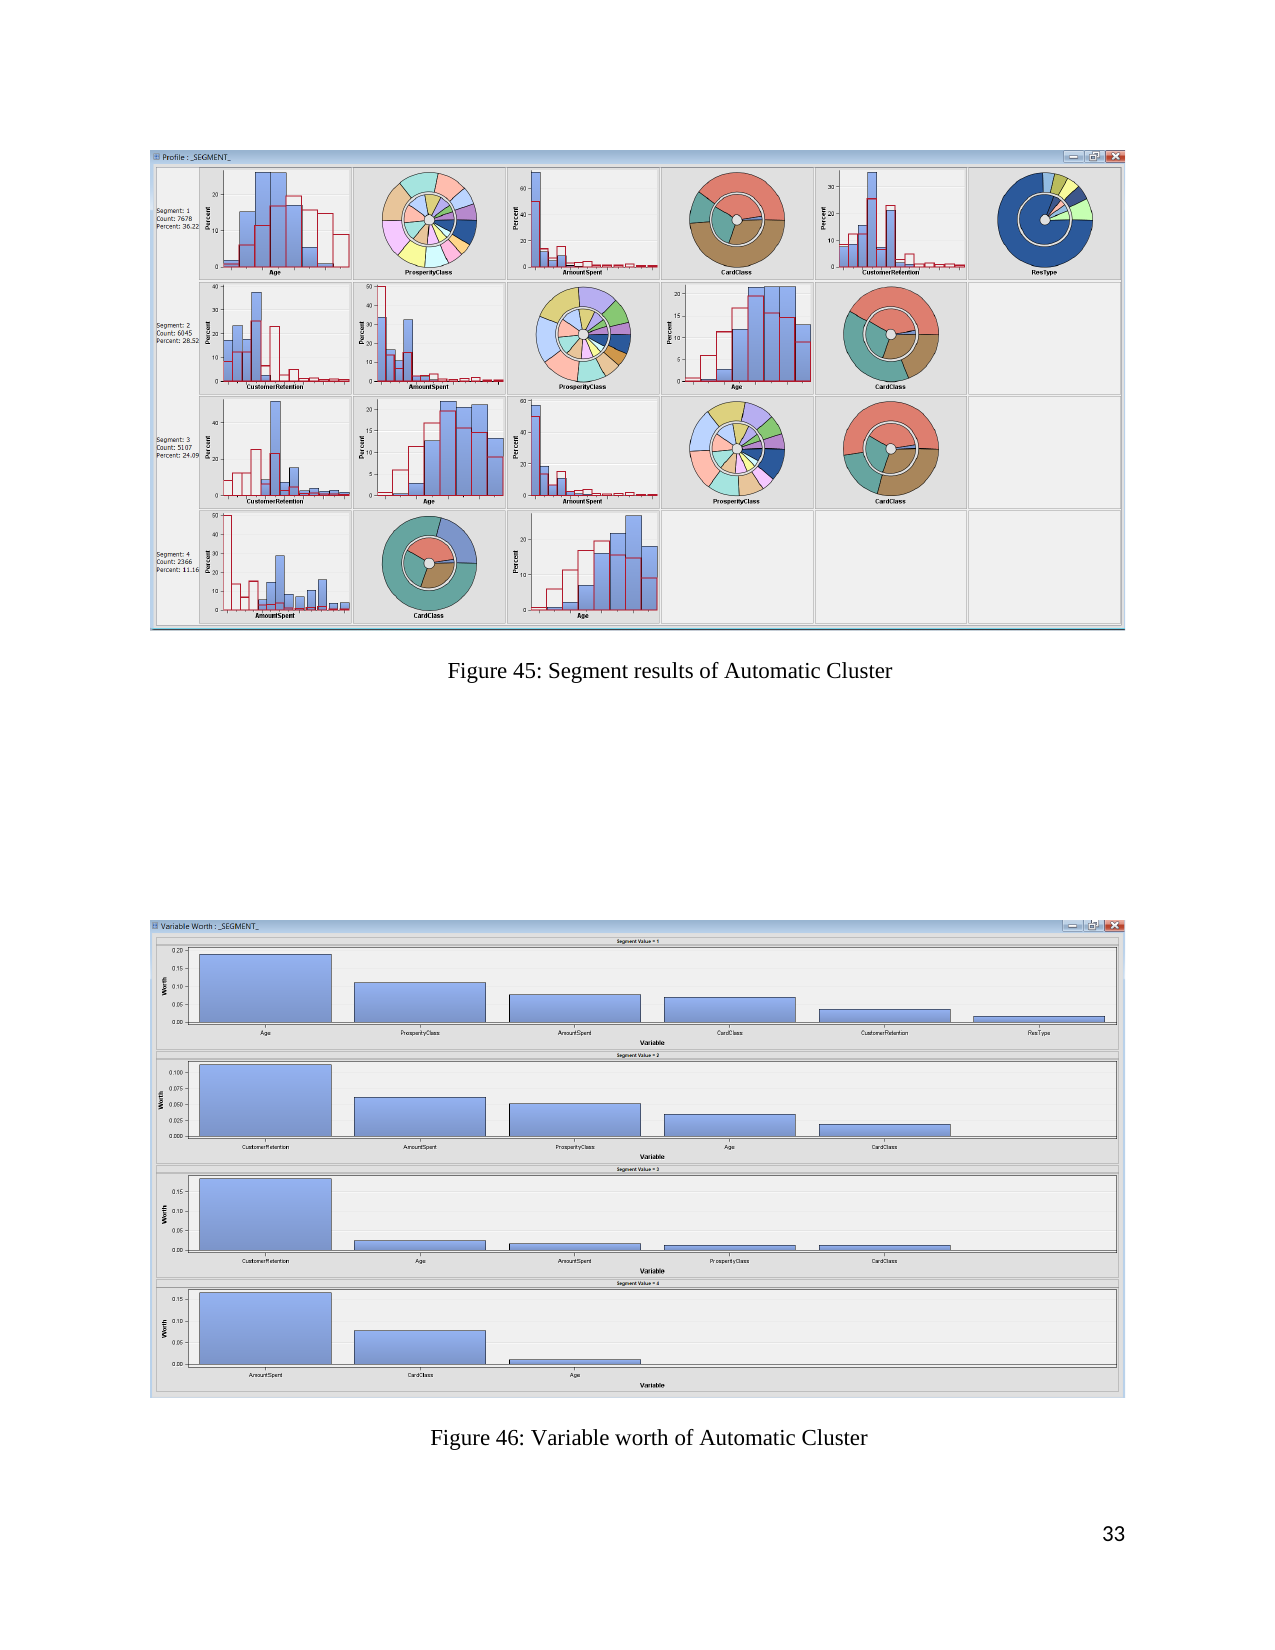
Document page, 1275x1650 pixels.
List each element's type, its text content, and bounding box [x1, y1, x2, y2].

picture [150, 920, 1125, 1398]
text Figure 45: Segment results of Automatic Cluster [150, 657, 1125, 683]
text Figure 46: Variable worth of Automatic Cluster [150, 1423, 1125, 1450]
picture [150, 150, 1125, 631]
